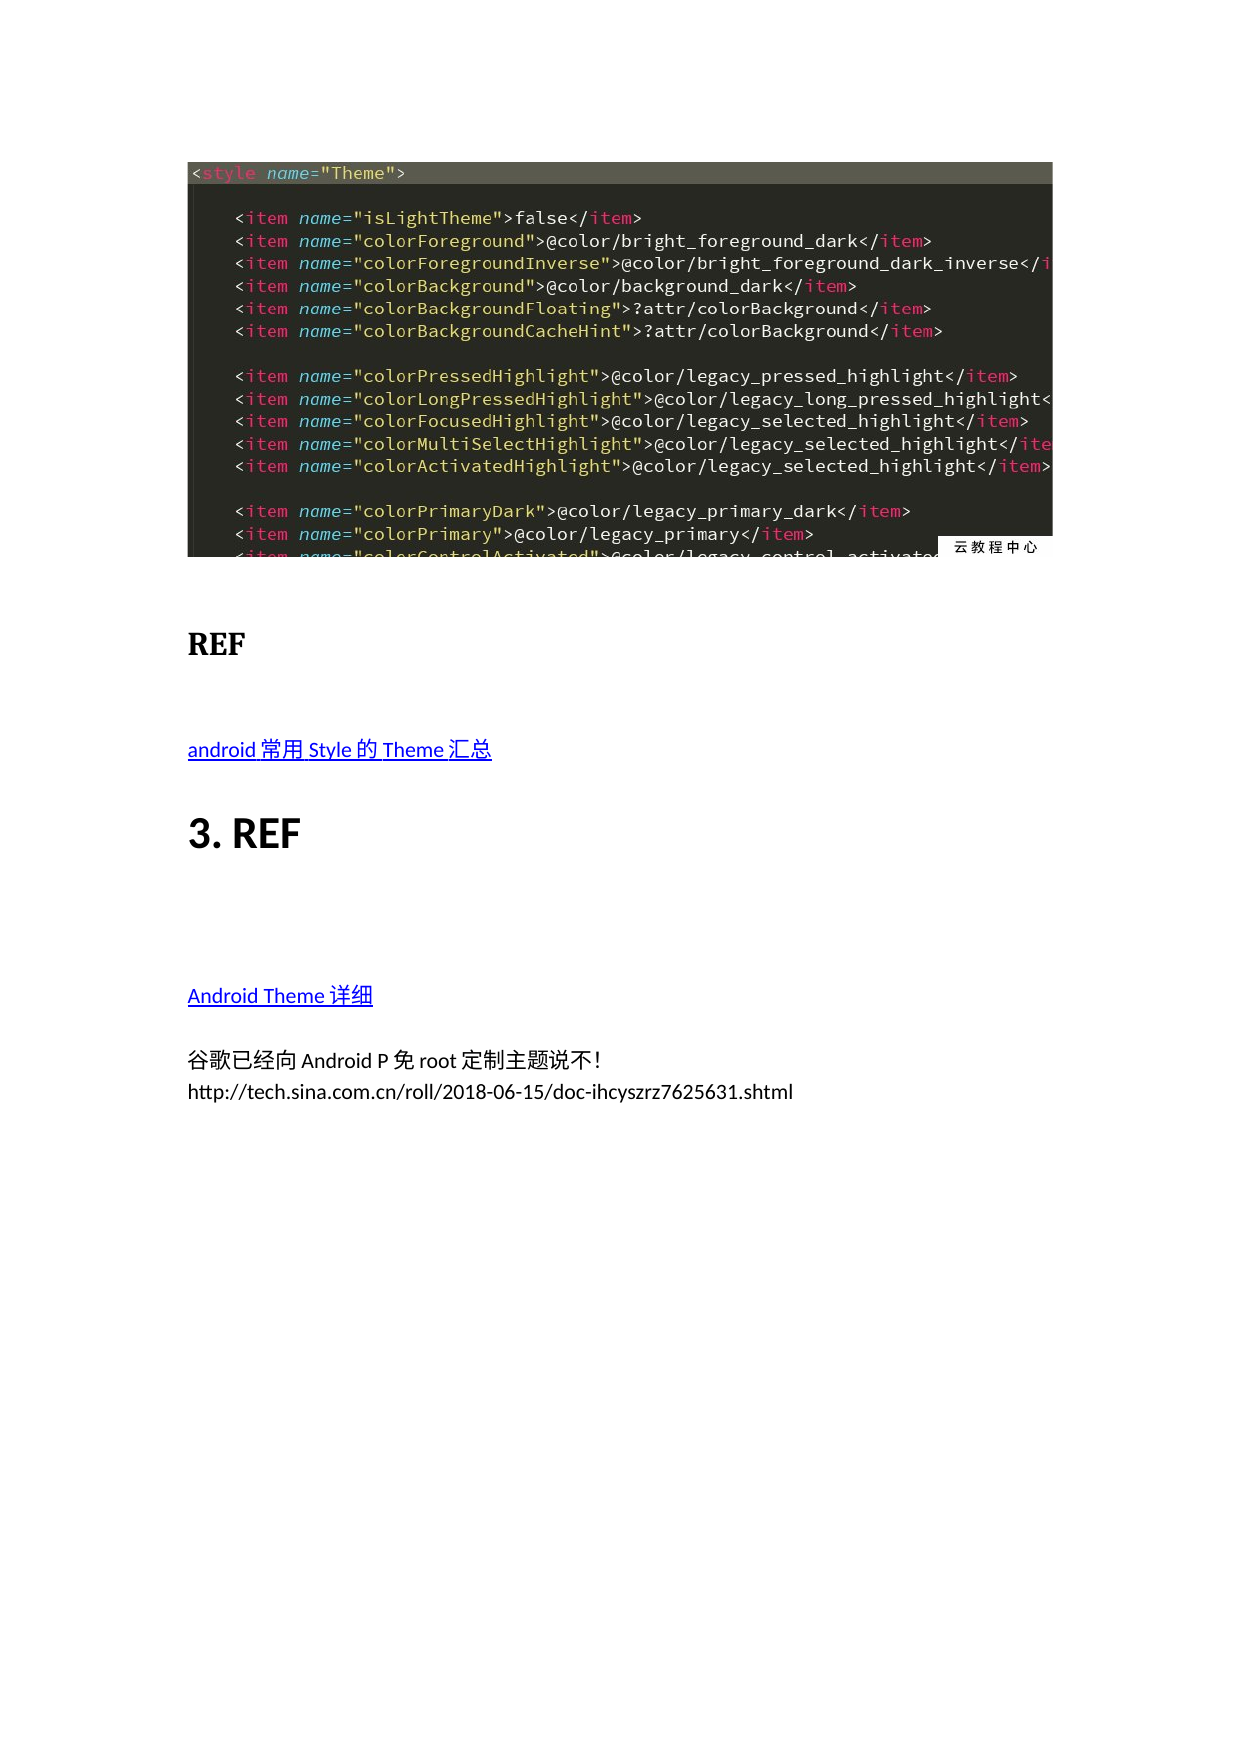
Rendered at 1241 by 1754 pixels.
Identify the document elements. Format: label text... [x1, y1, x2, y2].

picture [187, 162, 1053, 557]
subtitle REF [187, 612, 1053, 677]
text android常用Style的Theme汇总 [187, 732, 1053, 764]
text 谷歌已经向Android P免root定制主题说不！ [187, 1043, 1053, 1075]
subtitle REF [187, 799, 1053, 864]
text Android Theme详细 [187, 978, 1053, 1010]
text http://tech.sina.com.cn/roll/2018-06-15/doc-ihcyszrz7625631.shtml [187, 1075, 1053, 1108]
